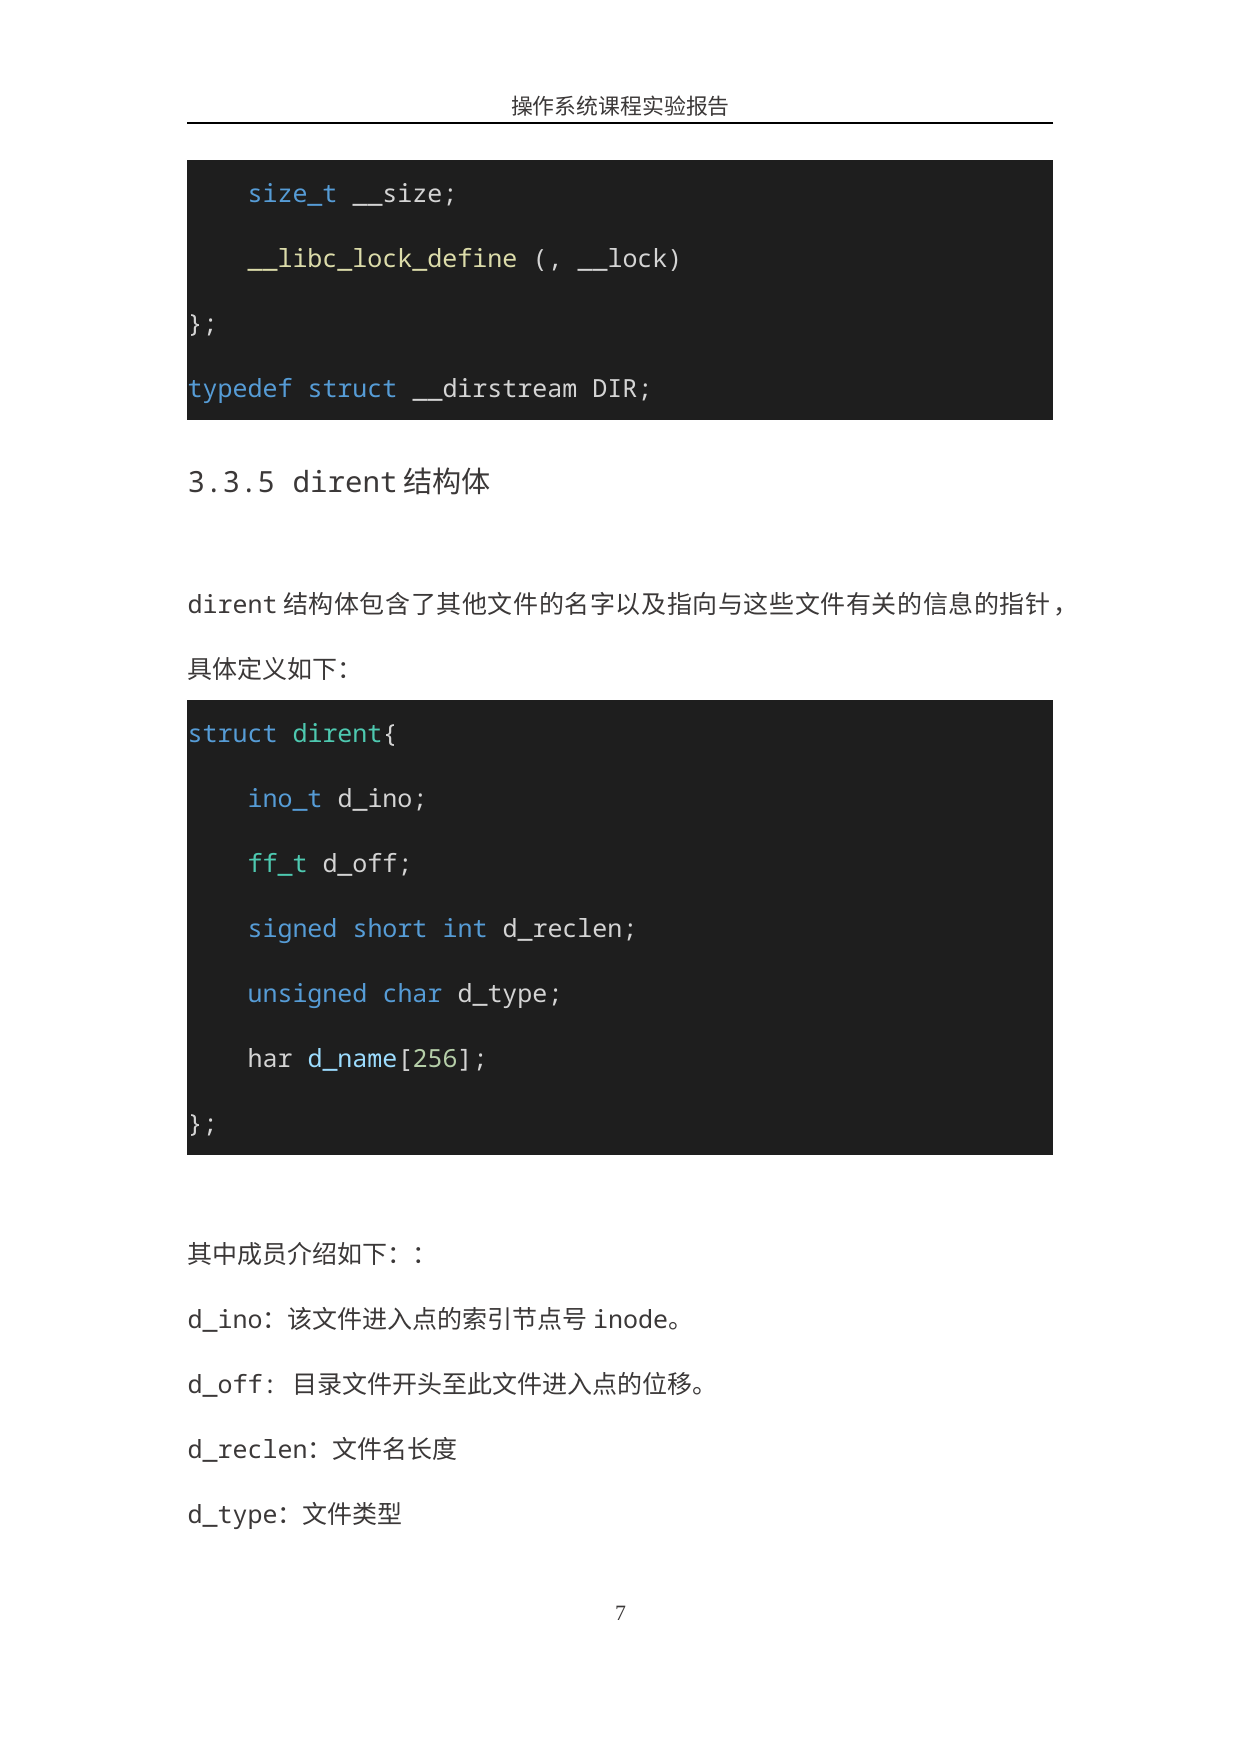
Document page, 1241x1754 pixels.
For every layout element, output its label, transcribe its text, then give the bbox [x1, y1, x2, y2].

text d_reclen：文件名长度 [187, 1415, 1053, 1480]
text d_type：文件类型 [187, 1480, 1053, 1545]
text struct dirent{ [187, 700, 1053, 765]
text dirent结构体包含了其他文件的名字以及指向与这些文件有关的信息的指针，具体定义如下： [187, 570, 1053, 700]
text signed short int d_reclen; [187, 895, 1053, 960]
text 其中成员介绍如下：： [187, 1220, 1053, 1285]
text ff_t d_off; [187, 830, 1053, 895]
text har d_name[256]; [187, 1025, 1053, 1090]
text unsigned char d_type; [187, 960, 1053, 1025]
text d_ino：该文件进入点的索引节点号 inode。 [187, 1285, 1053, 1350]
text __libc_lock_define (, __lock) [187, 225, 1053, 290]
text }; [187, 290, 1053, 355]
text }; [187, 1090, 1053, 1155]
text ino_t d_ino; [187, 765, 1053, 830]
text d_off: 目录文件开头至此文件进入点的位移。 [187, 1350, 1053, 1415]
text typedef struct __dirstream DIR; [187, 355, 1053, 420]
subtitle 3.3.5 dirent结构体 [187, 447, 1053, 512]
text size_t __size; [187, 160, 1053, 225]
